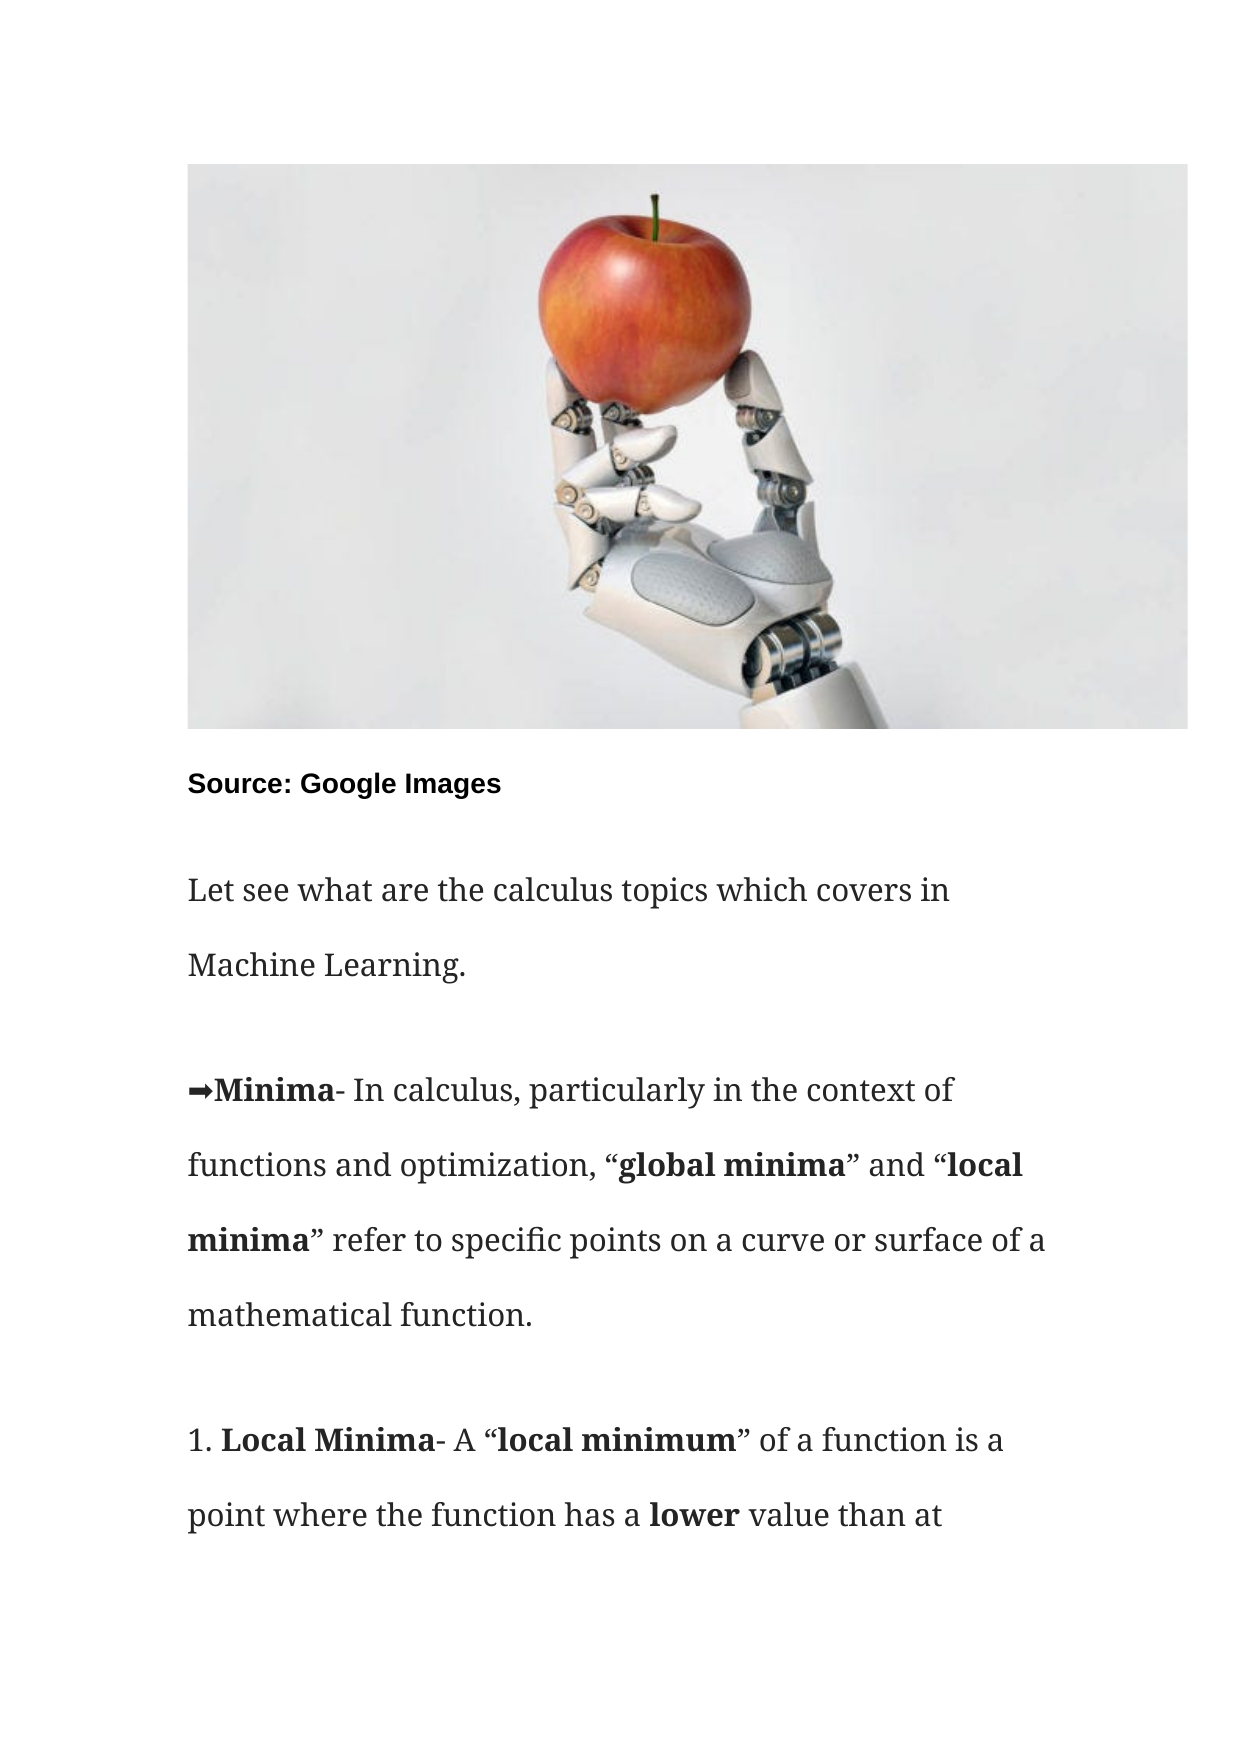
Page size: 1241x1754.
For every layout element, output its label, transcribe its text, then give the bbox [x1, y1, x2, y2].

text Source: Google Images [187, 764, 1053, 802]
picture [187, 164, 1188, 729]
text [187, 1402, 1053, 1552]
text ➡️Minima- In calculus, particularly in the context of functions and optimization, “global minima” and “local minima” refer to specific points on a curve or surface of a mathematical function. [187, 1052, 1053, 1352]
text Let see what are the calculus topics which covers in Machine Learning. [187, 852, 1053, 1002]
